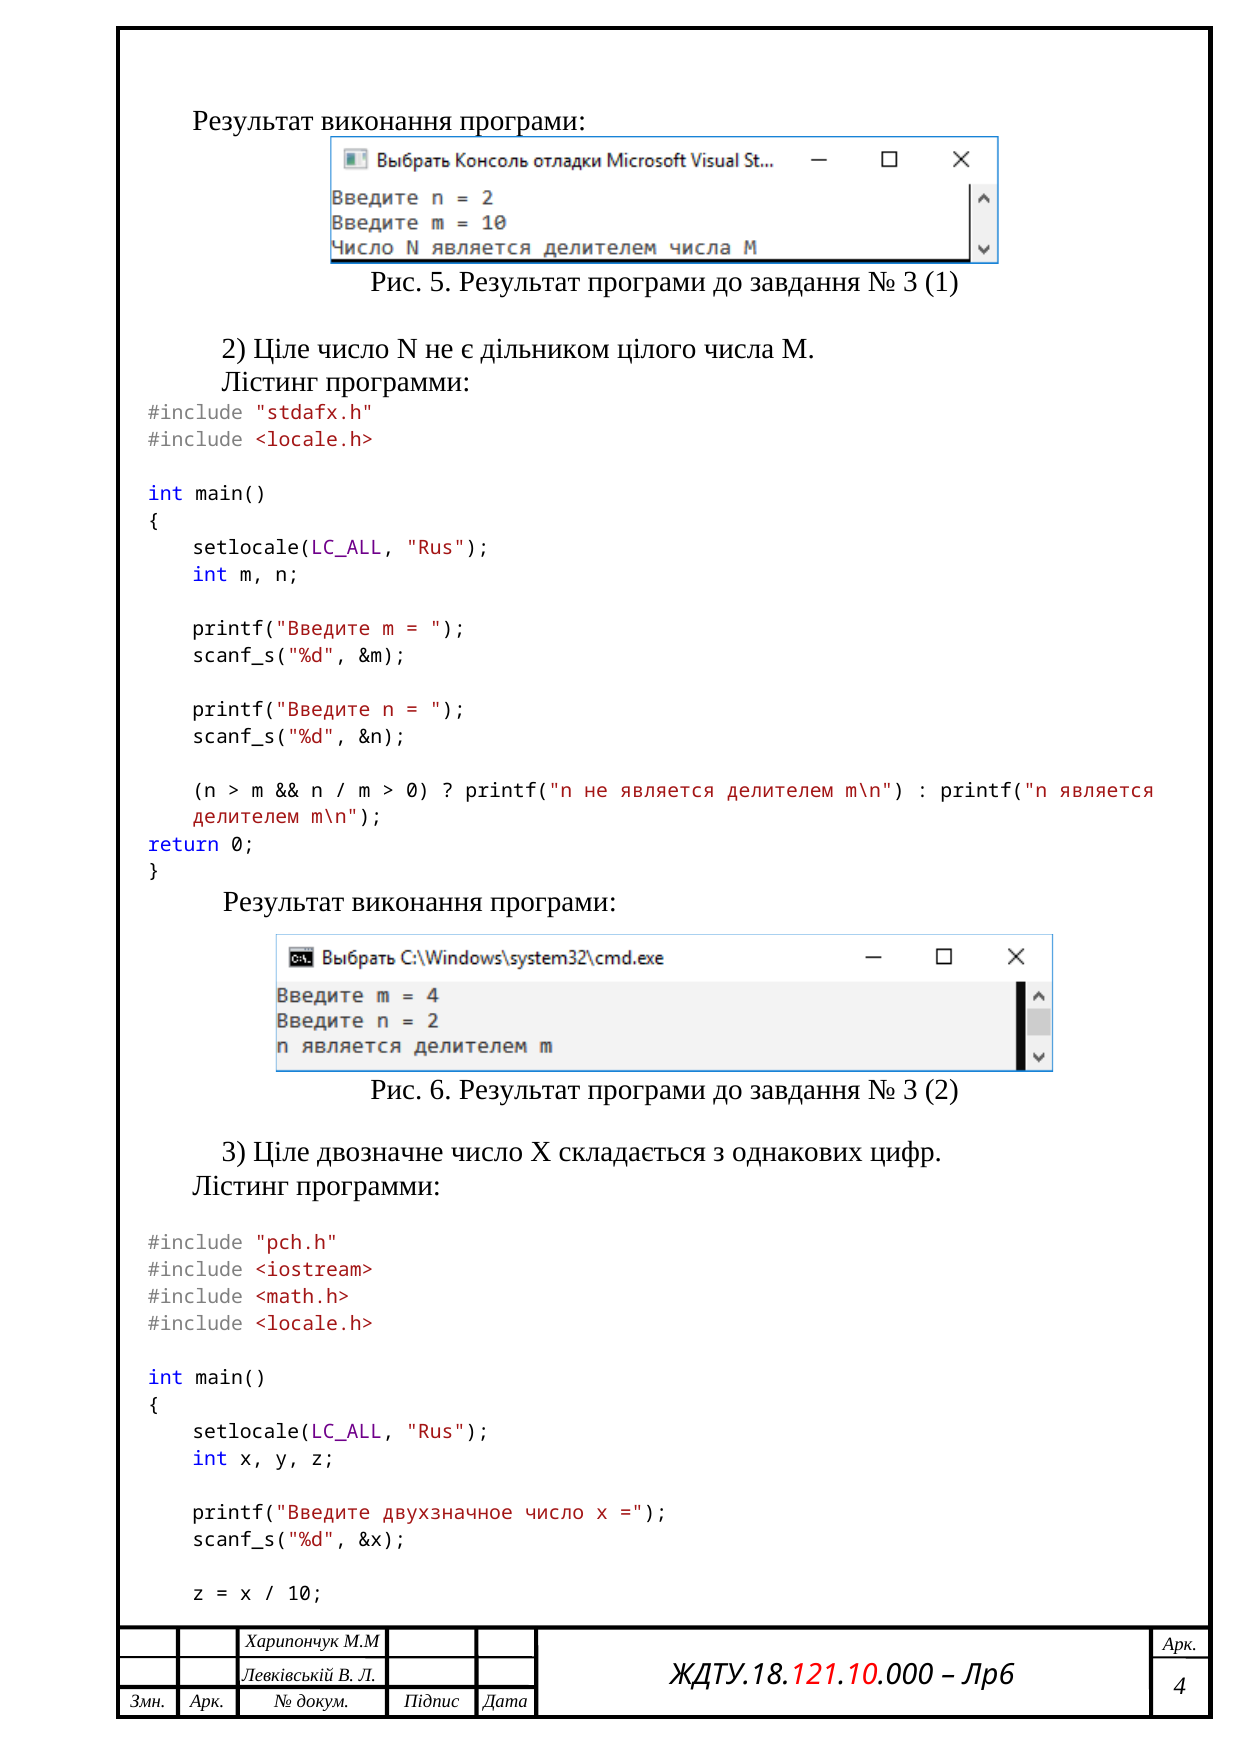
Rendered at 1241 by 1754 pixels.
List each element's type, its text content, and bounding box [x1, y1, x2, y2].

text z = x / 10; [192, 1579, 1181, 1606]
text } [148, 857, 1181, 884]
text #include <locale.h> [148, 425, 1181, 452]
text setlocale(LC_ALL, "Rus"); [192, 1417, 1181, 1444]
text Лістинг программи: [192, 1168, 1181, 1201]
text scanf_s("%d", &x); [192, 1525, 1181, 1552]
text { [148, 1390, 1181, 1417]
text scanf_s("%d", &m); [192, 641, 1181, 668]
text #include "stdafx.h" [148, 398, 1181, 425]
text #include <locale.h> [148, 1309, 1181, 1336]
text int main() [148, 1363, 1181, 1390]
text Рис. 5. Результат програми до завдання № 3 (1) [148, 264, 1181, 297]
text Результат виконання програми: [223, 884, 1181, 917]
text 2) Ціле число N не є дільником цілого числа M. [148, 331, 1181, 364]
text (n > m && n / m > 0) ? printf("n не является делителем m\n") : printf("n является делителем m\n"); [192, 776, 1181, 830]
text printf("Введите n = "); [192, 695, 1181, 722]
text { [148, 506, 1181, 533]
text scanf_s("%d", &n); [192, 722, 1181, 749]
text int main() [148, 479, 1181, 506]
text printf("Введите двухзначное число x ="); [192, 1498, 1181, 1525]
text #include "pch.h" [148, 1228, 1181, 1255]
text int x, y, z; [192, 1444, 1181, 1471]
text int m, n; [192, 560, 1181, 587]
text Результат виконання програми: [192, 103, 1181, 136]
text return 0; [148, 830, 1181, 857]
text Рис. 6. Результат програми до завдання № 3 (2) [148, 1072, 1181, 1106]
text #include <math.h> [148, 1282, 1181, 1309]
picture [275, 934, 1054, 1072]
picture [330, 136, 999, 264]
text setlocale(LC_ALL, "Rus"); [192, 533, 1181, 560]
text printf("Введите m = "); [192, 614, 1181, 641]
text #include <iostream> [148, 1255, 1181, 1282]
text 3) Ціле двозначне число X складається з однакових цифр. [148, 1134, 1181, 1168]
text Лістинг программи: [148, 364, 1181, 398]
